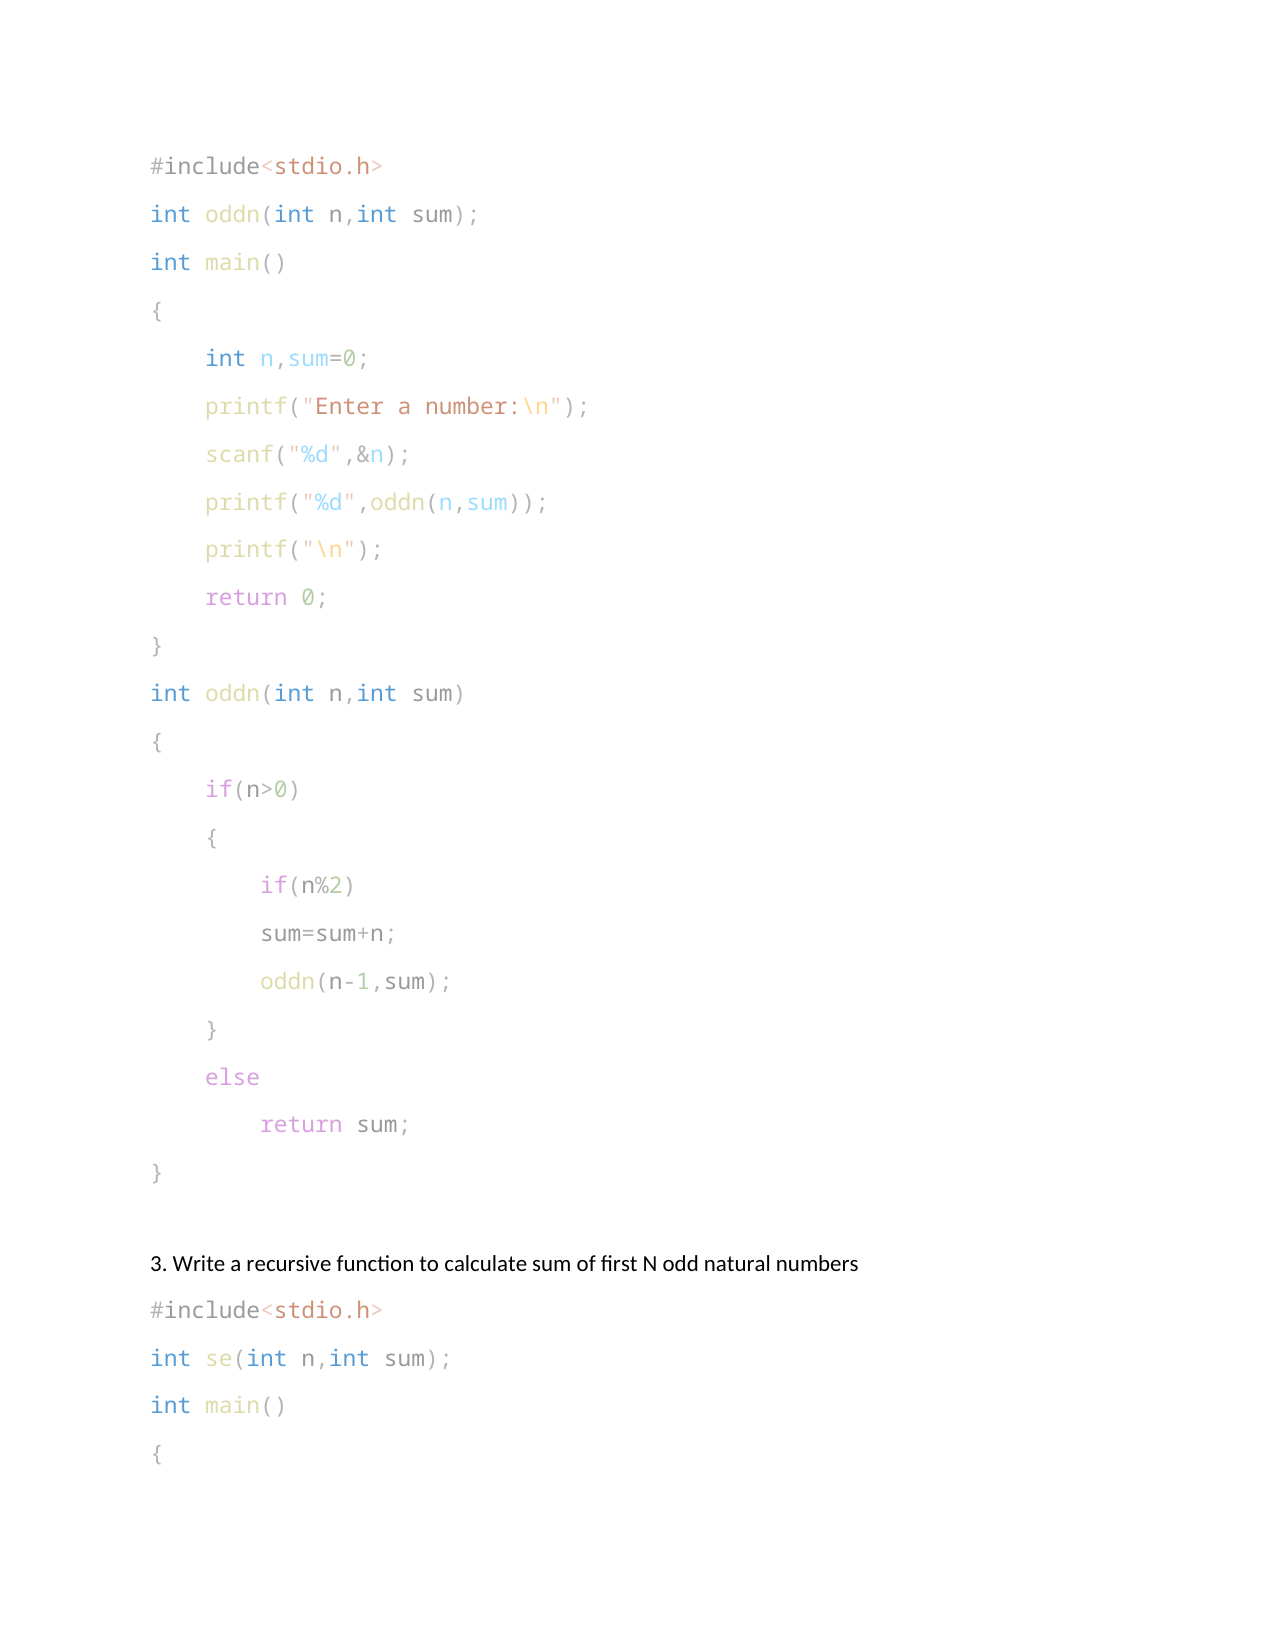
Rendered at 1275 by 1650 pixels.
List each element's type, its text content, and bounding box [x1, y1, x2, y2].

text #include<stdio.h> [150, 150, 1125, 181]
text int oddn(int n,int sum) [150, 677, 1125, 708]
text printf("\n"); [150, 533, 1125, 564]
text int oddn(int n,int sum); [150, 198, 1125, 229]
text return 0; [150, 581, 1125, 612]
text else [150, 1060, 1125, 1092]
text return sum; [150, 1108, 1125, 1139]
text printf("Enter a number:\n"); [150, 389, 1125, 421]
text int main() [150, 1389, 1125, 1421]
text #include<stdio.h> [150, 1293, 1125, 1325]
text oddn(n-1,sum); [150, 964, 1125, 996]
text } [150, 1012, 1125, 1044]
text printf("%d",oddn(n,sum)); [150, 485, 1125, 517]
text { [150, 1437, 1125, 1468]
text scanf("%d",&n); [150, 437, 1125, 469]
text int se(int n,int sum); [150, 1341, 1125, 1373]
text int main() [150, 246, 1125, 277]
text 3. Write a recursive function to calculate sum of first N odd natural numbers [150, 1249, 1125, 1277]
text { [150, 821, 1125, 852]
text if(n>0) [150, 773, 1125, 804]
text sum=sum+n; [150, 917, 1125, 948]
text } [150, 1156, 1125, 1187]
text { [150, 725, 1125, 756]
text } [150, 629, 1125, 660]
text int n,sum=0; [150, 342, 1125, 373]
text { [150, 294, 1125, 325]
text if(n%2) [150, 869, 1125, 900]
